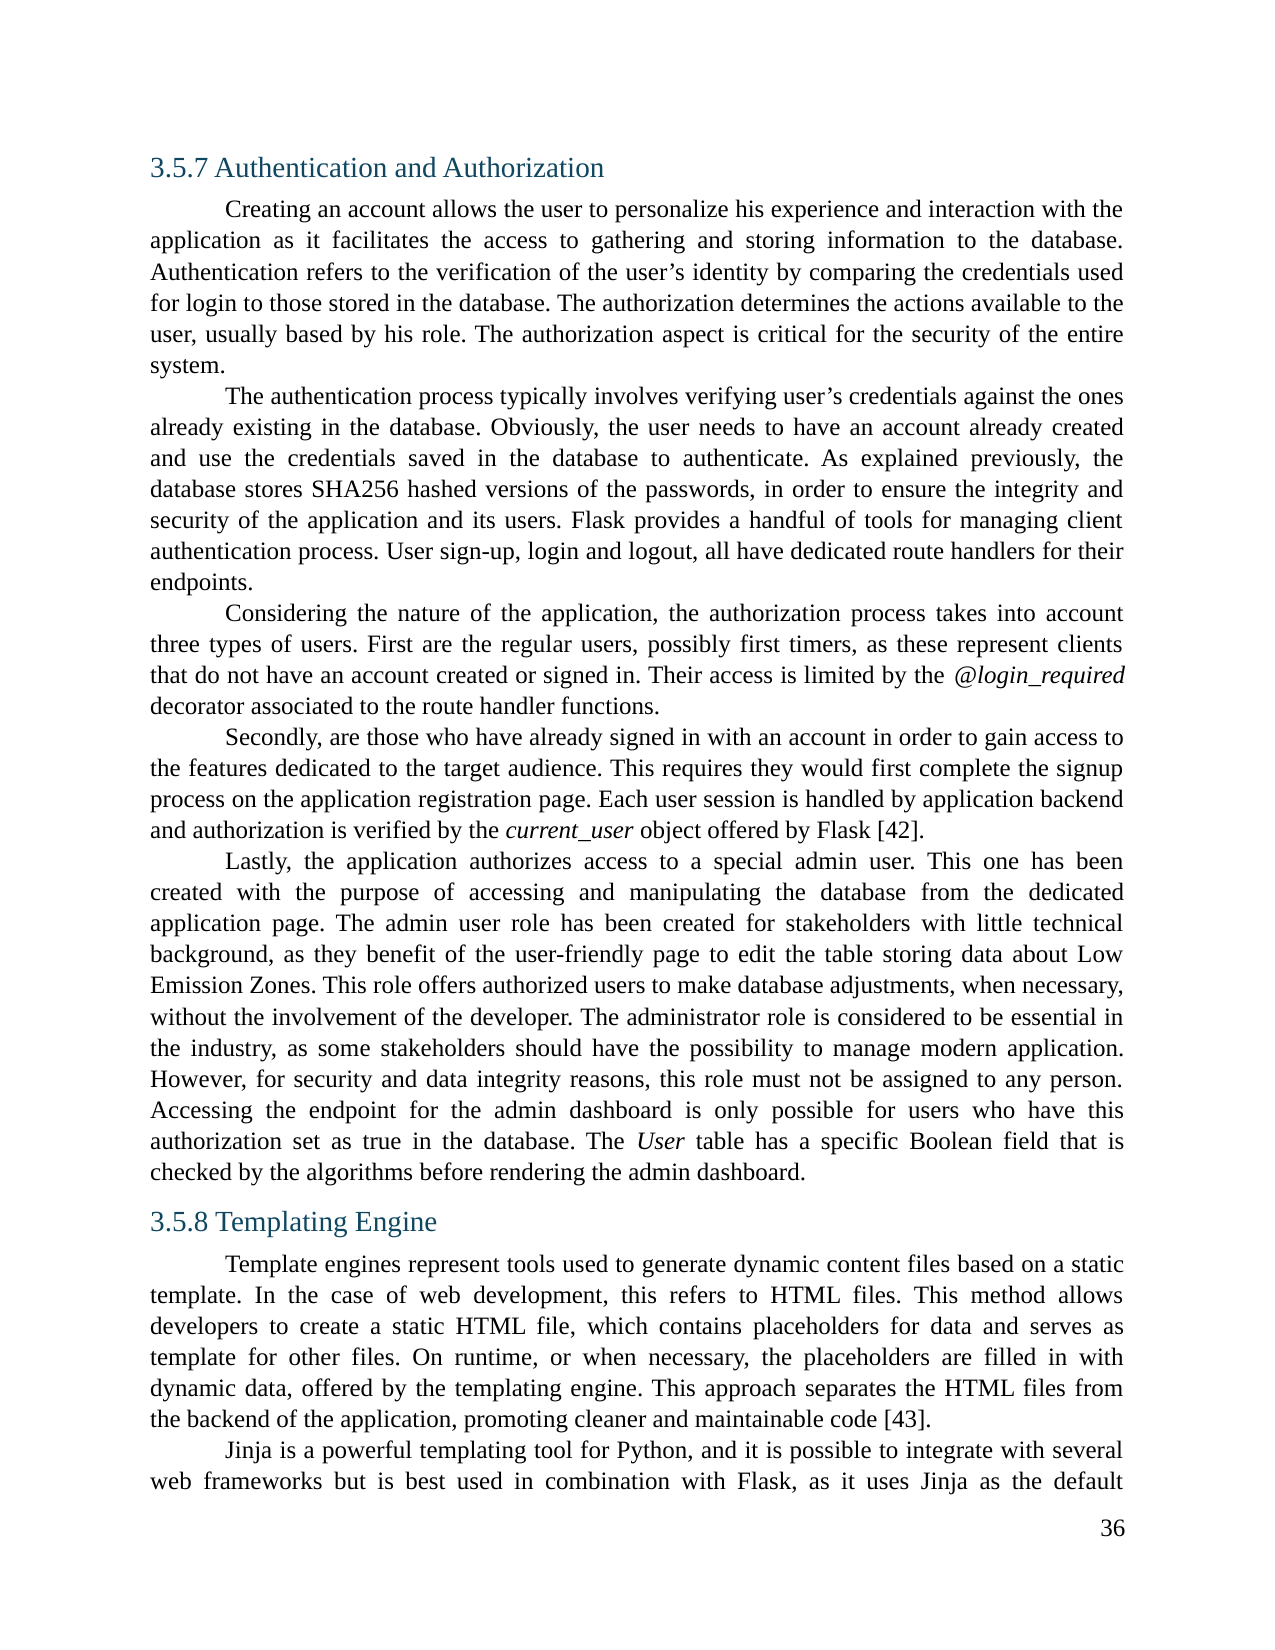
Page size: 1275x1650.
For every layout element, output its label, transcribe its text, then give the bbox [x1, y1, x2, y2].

subtitle 3.5.7 Authentication and Authorization [150, 150, 1125, 183]
text Template engines represent tools used to generate dynamic content files based on a static template. In the case of web development, this refers to HTML files. This method allows developers to create a static HTML file, which contains placeholders for data and serves as template for other files. On runtime, or when necessary, the placeholders are filled in with dynamic data, offered by the templating engine. This approach separates the HTML files from the backend of the application, promoting cleaner and maintainable code [43]. [150, 1249, 1125, 1433]
text Secondly, are those who have already signed in with an account in order to gain access to the features dedicated to the target audience. This requires they would first complete the signup process on the application registration page. Each user session is handled by application backend and authorization is verified by the current_user object offered by Flask [42]. [150, 722, 1125, 844]
text Creating an account allows the user to personalize his experience and interaction with the application as it facilitates the access to gathering and storing information to the database. Authentication refers to the verification of the user’s identity by comparing the credentials used for login to those stored in the database. The authorization determines the actions available to the user, usually based by his role. The authorization aspect is critical for the security of the entire system. [150, 194, 1125, 378]
text The authentication process typically involves verifying user’s credentials against the ones already existing in the database. Obviously, the user needs to have an account already created and use the credentials saved in the database to authenticate. As explained previously, the database stores SHA256 hashed versions of the passwords, in order to ensure the integrity and security of the application and its users. Flask provides a handful of tools for managing client authentication process. User sign-up, login and logout, all have dedicated route handlers for their endpoints. [150, 381, 1125, 596]
text Lastly, the application authorizes access to a special admin user. This one has been created with the purpose of accessing and manipulating the database from the dedicated application page. The admin user role has been created for stakeholders with little technical background, as they benefit of the user-friendly page to edit the table storing data about Low Emission Zones. This role offers authorized users to make database adjustments, when necessary, without the involvement of the developer. The administrator role is considered to be essential in the industry, as some stakeholders should have the possibility to manage modern application. However, for security and data integrity reasons, this role must not be assigned to any person. Accessing the endpoint for the admin dashboard is only possible for users who have this authorization set as true in the database. The User table has a specific Boolean field that is checked by the algorithms before rendering the admin dashboard. [150, 846, 1125, 1186]
subtitle 3.5.8 Templating Engine [150, 1204, 1125, 1238]
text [150, 1435, 1125, 1495]
text Considering the nature of the application, the authorization process takes into account three types of users. First are the regular users, possibly first timers, as these represent clients that do not have an account created or signed in. Their access is limited by the @login_required decorator associated to the route handler functions. [150, 598, 1125, 720]
